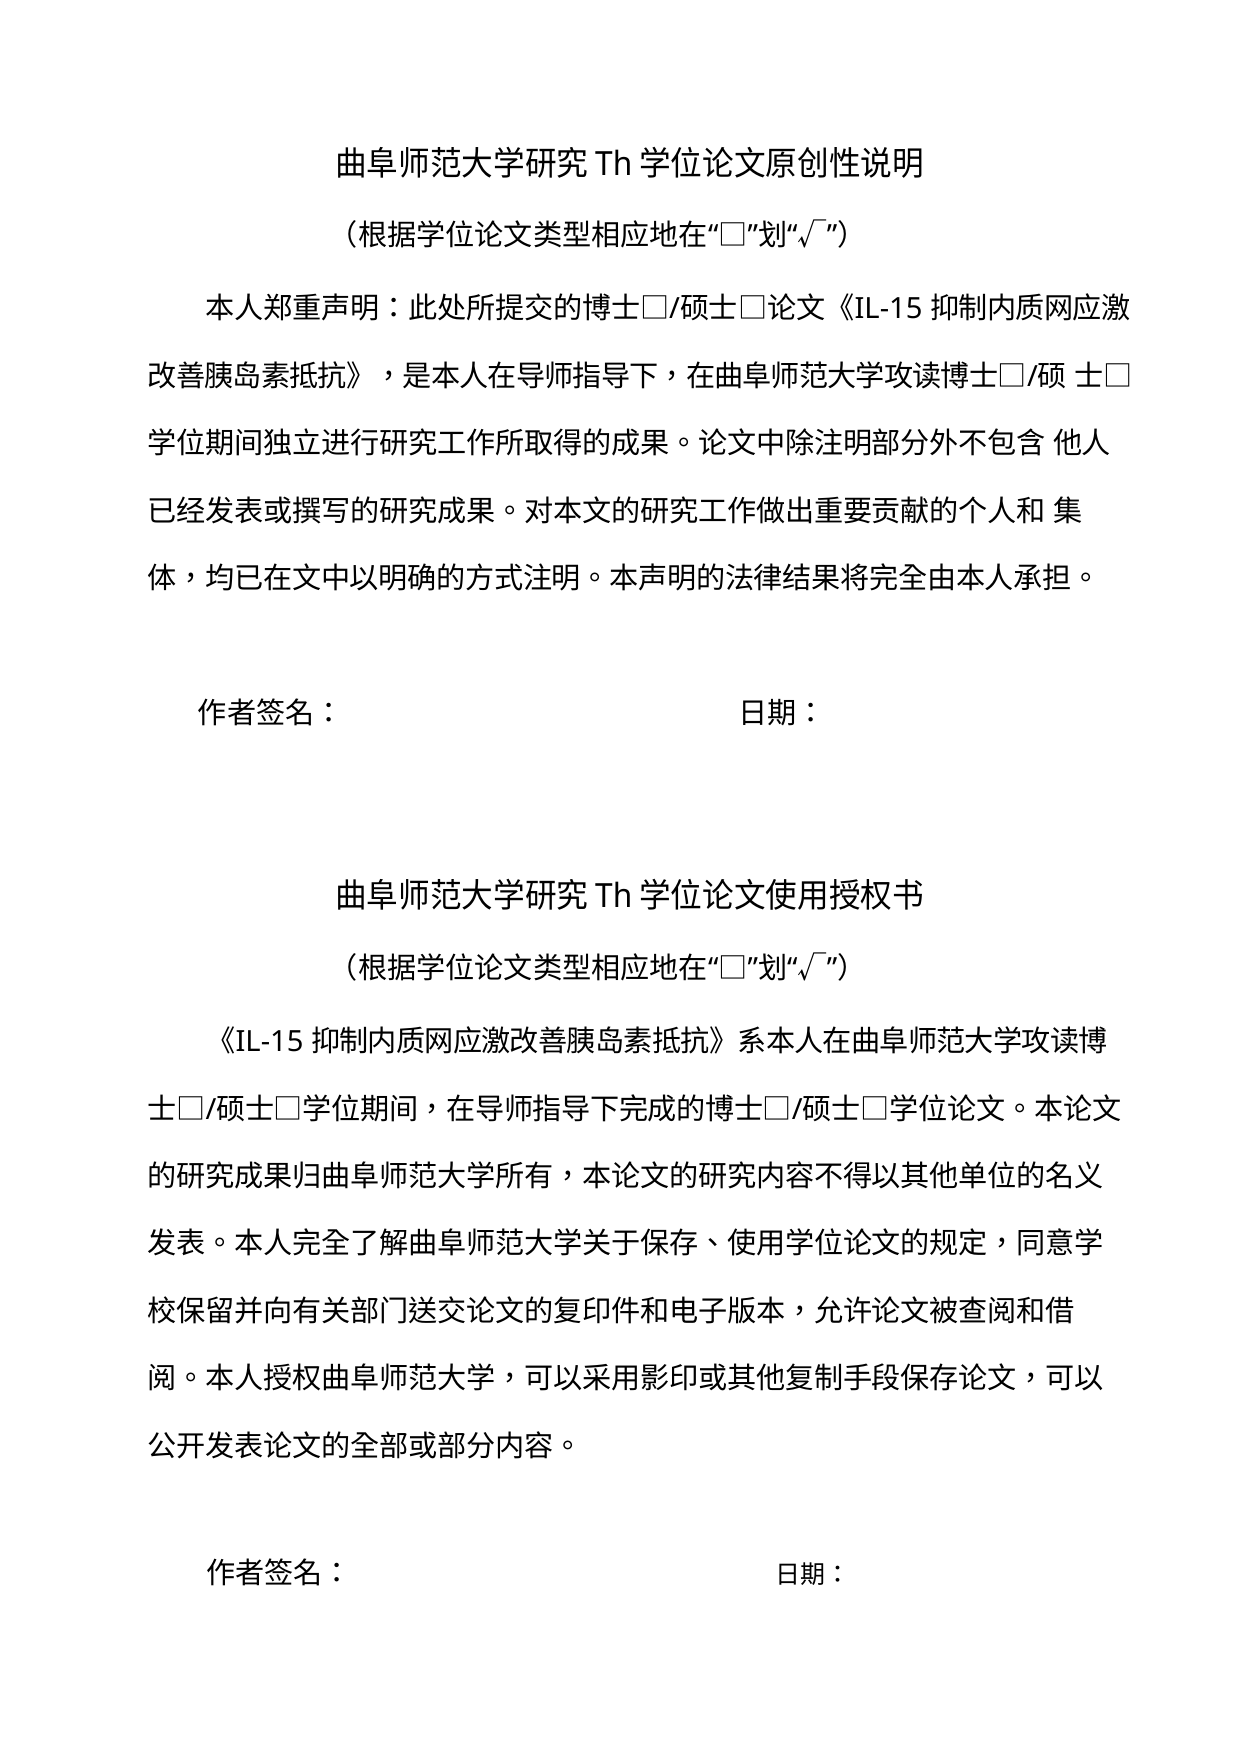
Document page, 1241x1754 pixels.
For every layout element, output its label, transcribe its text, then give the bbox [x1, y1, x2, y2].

text 作者签名： 日期： [198, 683, 1148, 732]
text （根据学位论文类型相应地在“□”划“√”） [329, 938, 1148, 987]
text 曲阜师范大学研究Th学位论文原创性说明 [335, 142, 1148, 184]
text 曲阜师范大学研究Th学位论文使用授权书 [335, 869, 1148, 917]
text （根据学位论文类型相应地在“□”划“√”） [329, 206, 1148, 254]
text 《IL-15 抑制内质网应激改善胰岛素抵抗》系本人在曲阜师范大学攻读博士□/硕士□学位期间，在导师指导下完成的博士□/硕士□学位论文。本论文的研究成果归曲阜师范大学所有，本论文的研究内容不得以其他单位的名义发表。本人完全了解曲阜师范大学关于保存、使用学位论文的规定，同意学校保留并向有关部门送交论文的复印件和电子版本，允许论文被查阅和借阅。本人授权曲阜师范大学，可以采用影印或其他复制手段保存论文，可以公开发表论文的全部或部分内容。 [148, 1021, 1123, 1465]
text 作者签名： 日期： [206, 1543, 1148, 1592]
text 本人郑重声明：此处所提交的博士□/硕士□论文《IL-15 抑制内质网应激改善胰岛素抵抗》，是本人在导师指导下，在曲阜师范大学攻读博士□/硕 士□学位期间独立进行研究工作所取得的成果。论文中除注明部分外不包含 他人已经发表或撰写的研究成果。对本文的研究工作做出重要贡献的个人和 集体，均已在文中以明确的方式注明。本声明的法律结果将完全由本人承担。 [148, 288, 1138, 597]
